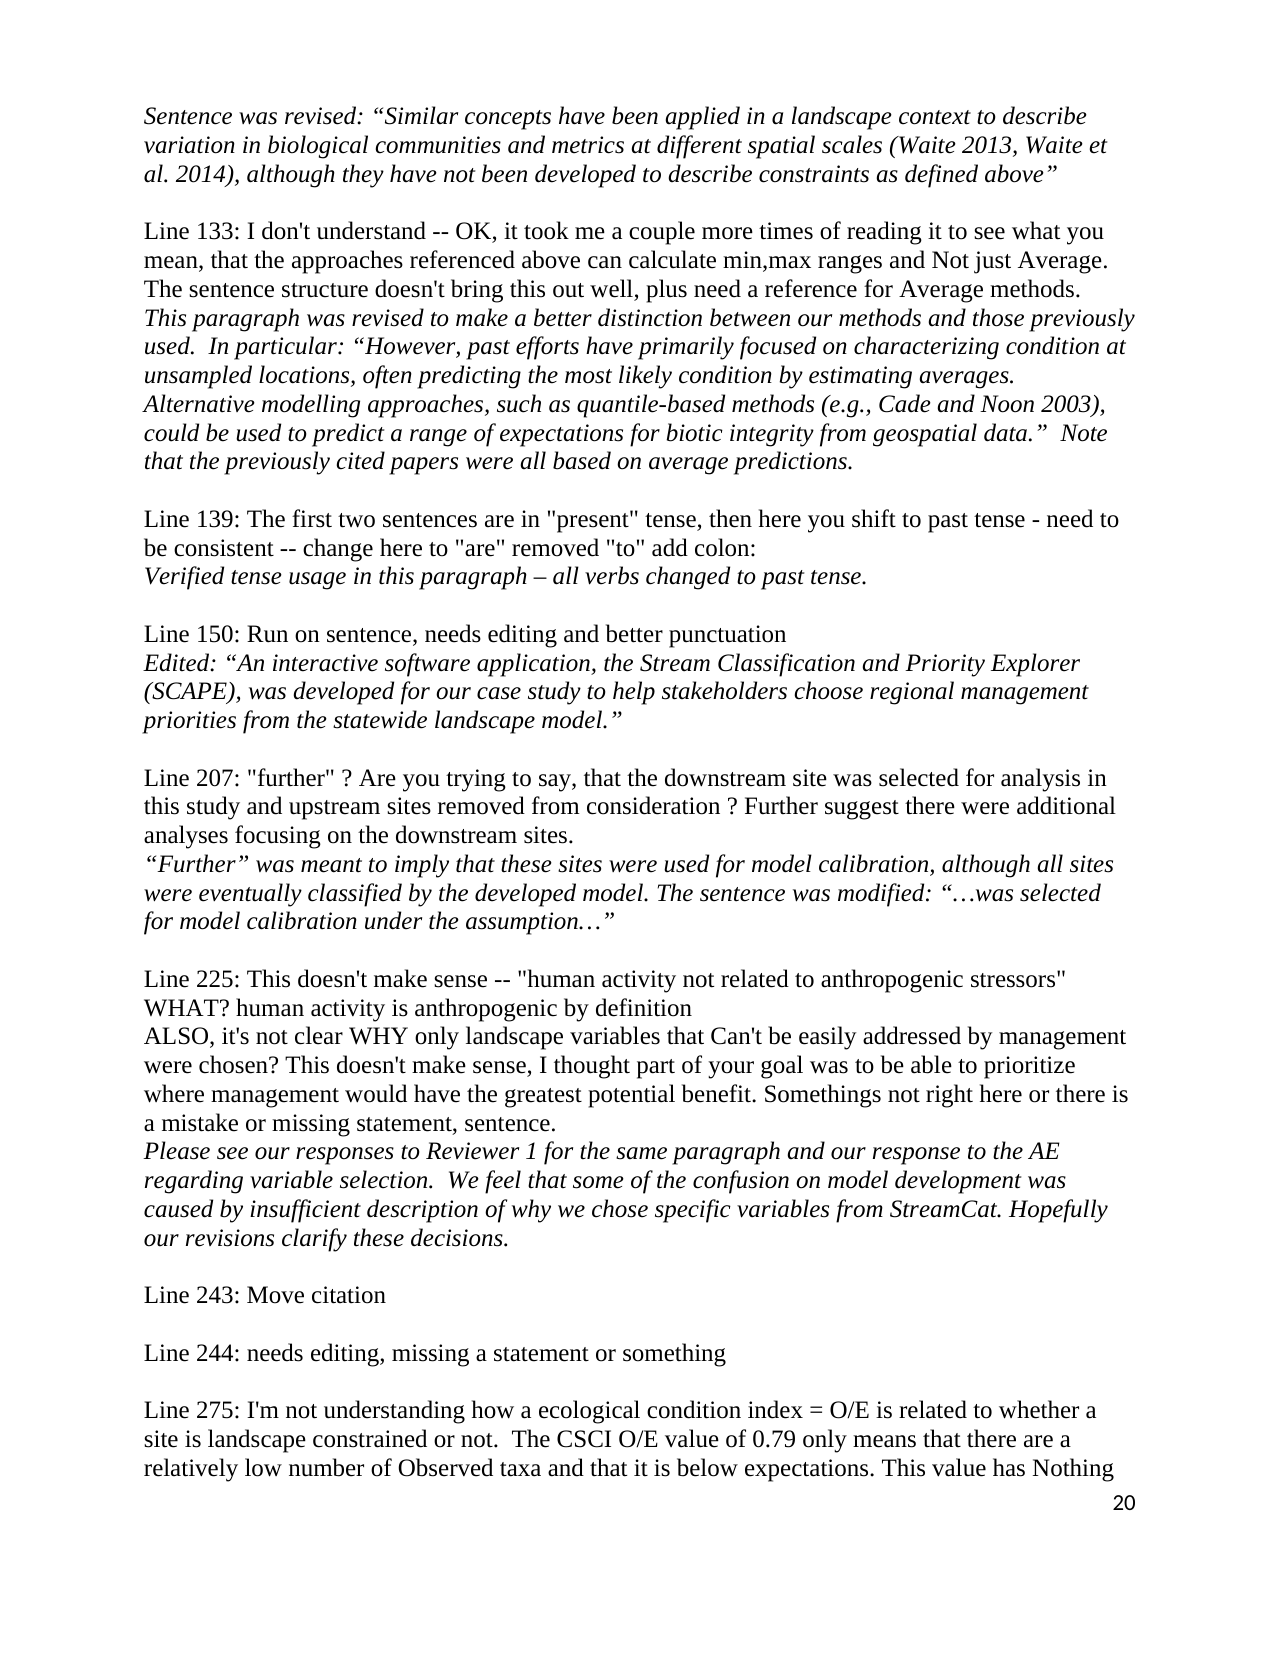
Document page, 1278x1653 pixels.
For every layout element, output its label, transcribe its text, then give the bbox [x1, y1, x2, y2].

text Line 139: The first two sentences are in "present" tense, then here you shift to past tense - need to be consistent -- change here to "are" removed "to" add colon: [144, 504, 1135, 561]
text Line 244: needs editing, missing a statement or something [144, 1338, 1135, 1366]
text This paragraph was revised to make a better distinction between our methods and those previously used. In particular: “However, past efforts have primarily focused on characterizing condition at unsampled locations, often predicting the most likely condition by estimating averages. Alternative modelling approaches, such as quantile-based methods (e.g., Cade and Noon 2003), could be used to predict a range of expectations for biotic integrity from geospatial data.” Note that the previously cited papers were all based on average predictions. [144, 303, 1135, 475]
text “Further” was meant to imply that these sites were used for model calibration, although all sites were eventually classified by the developed model. The sentence was modified: “…was selected for model calibration under the assumption…” [144, 849, 1135, 935]
text Edited: “An interactive software application, the Stream Classification and Priority Explorer (SCAPE), was developed for our case study to help stakeholders choose regional management priorities from the statewide landscape model.” [144, 648, 1135, 734]
text Verified tense usage in this paragraph – all verbs changed to past tense. [144, 561, 1135, 590]
text Line 133: I don't understand -- OK, it took me a couple more times of reading it to see what you mean, that the approaches referenced above can calculate min,max ranges and Not just Average. The sentence structure doesn't bring this out well, plus need a reference for Average methods. [144, 216, 1135, 303]
text Sentence was revised: “Similar concepts have been applied in a landscape context to describe variation in biological communities and metrics at different spatial scales (Waite 2013, Waite et al. 2014), although they have not been developed to describe constraints as defined above” [144, 101, 1135, 188]
text Line 150: Run on sentence, needs editing and better punctuation [144, 619, 1135, 648]
text Line 243: Move citation [144, 1280, 1135, 1309]
text Line 207: "further" ? Are you trying to say, that the downstream site was selected for analysis in this study and upstream sites removed from consideration ? Further suggest there were additional analyses focusing on the downstream sites. [144, 763, 1135, 849]
text ALSO, it's not clear WHY only landscape variables that Can't be easily addressed by management were chosen? This doesn't make sense, I thought part of your goal was to be able to prioritize where management would have the greatest potential benefit. Somethings not right here or there is a mistake or missing statement, sentence. [144, 1021, 1135, 1136]
text Line 225: This doesn't make sense -- "human activity not related to anthropogenic stressors" WHAT? human activity is anthropogenic by definition [144, 964, 1135, 1021]
